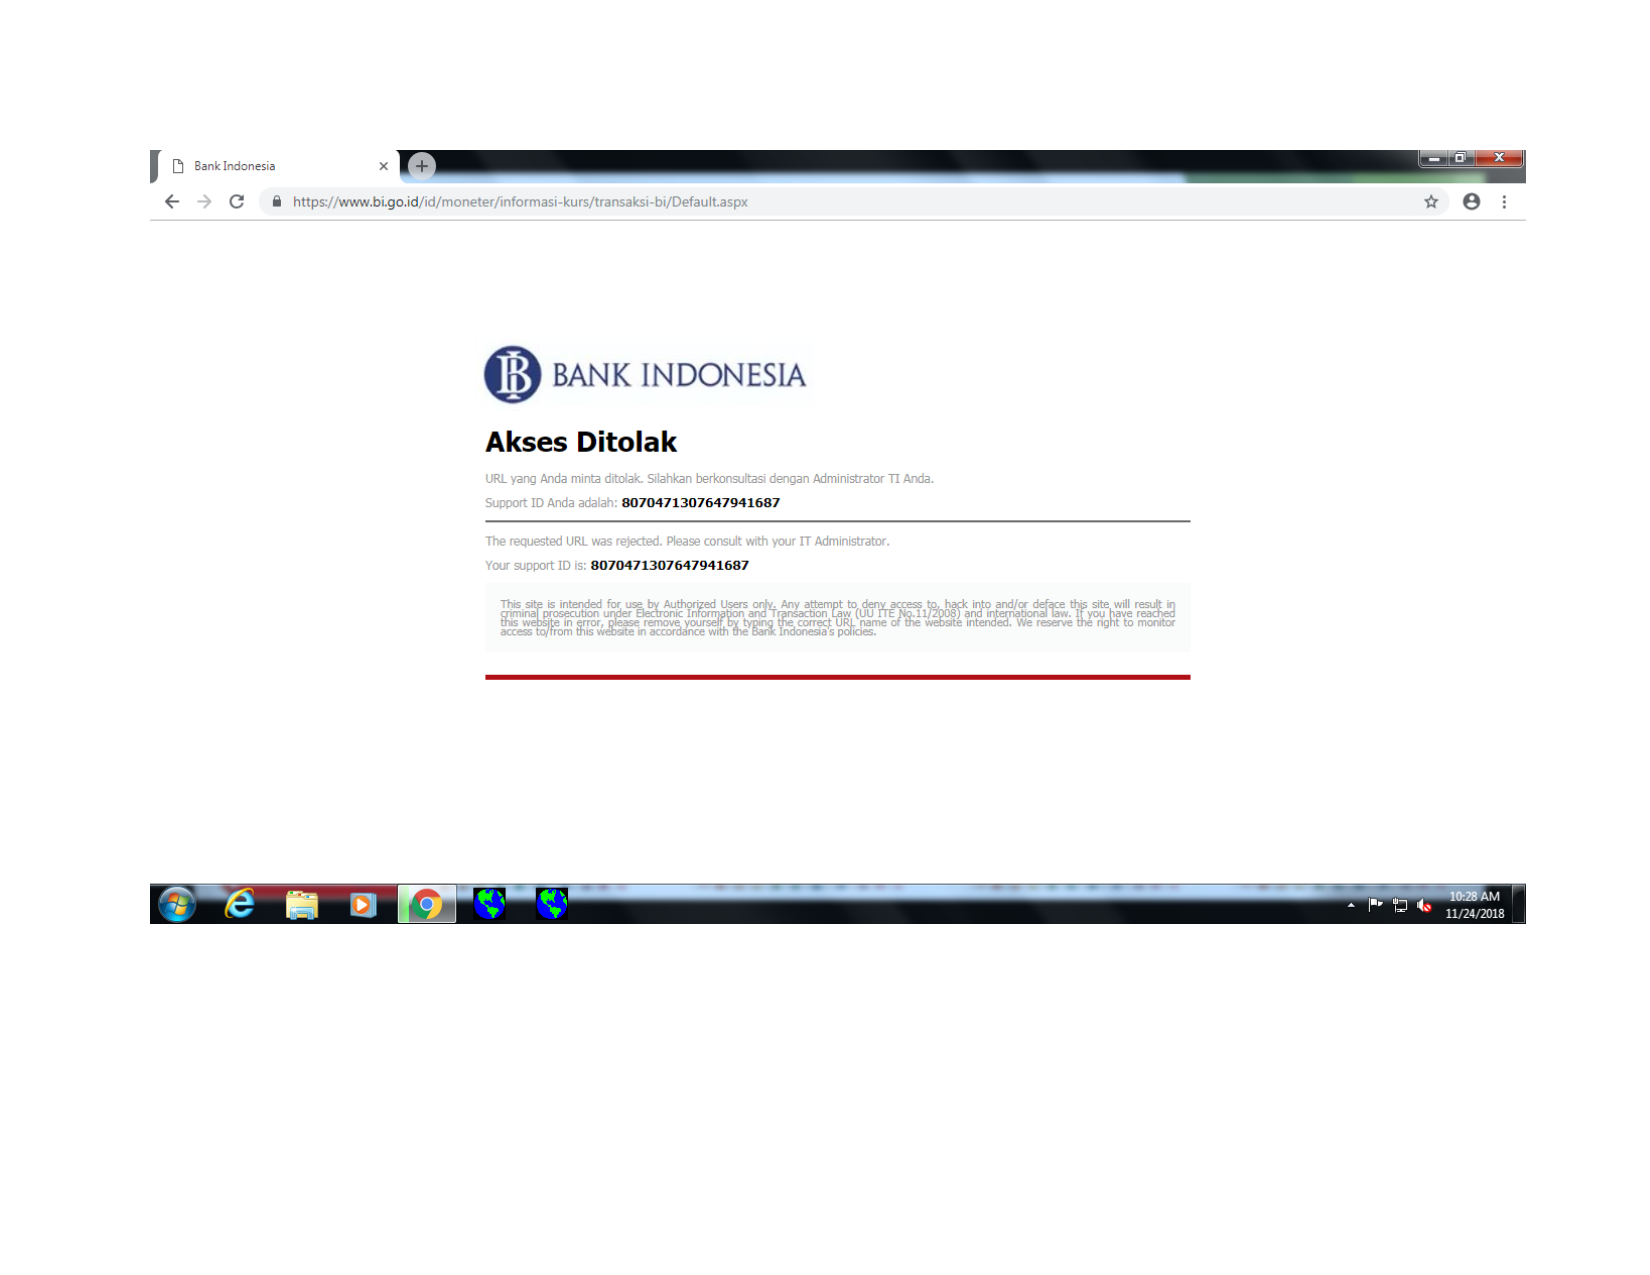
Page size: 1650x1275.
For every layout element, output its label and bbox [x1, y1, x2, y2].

picture [150, 150, 1526, 924]
